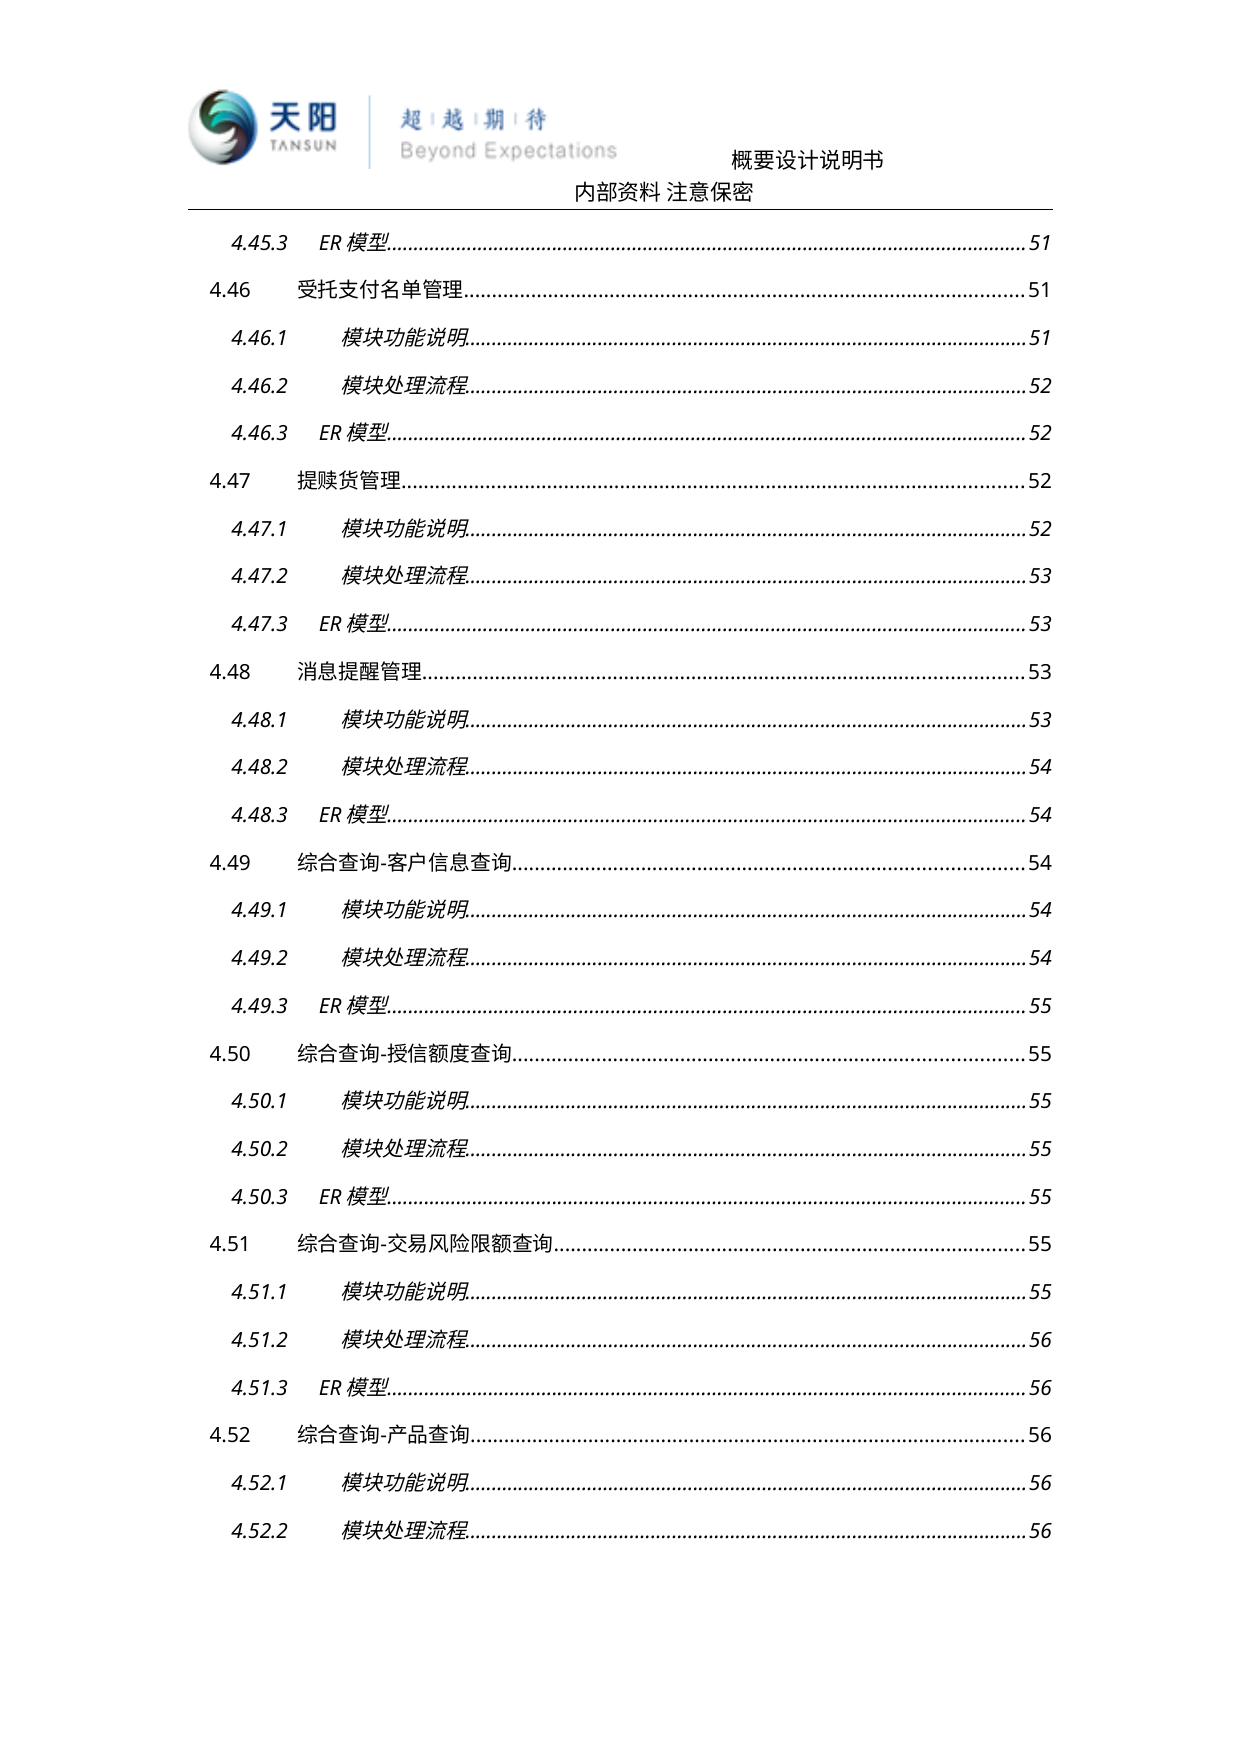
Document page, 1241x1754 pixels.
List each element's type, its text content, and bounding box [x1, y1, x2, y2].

text 4.48.3 ER模型 54 [231, 797, 1053, 830]
text 4.49.1 模块功能说明 54 [231, 893, 1053, 925]
text 4.49.3 ER模型 55 [231, 988, 1053, 1021]
text 4.51 综合查询-交易风险限额查询 55 [209, 1227, 1053, 1259]
text 4.50.1 模块功能说明 55 [231, 1083, 1053, 1116]
text 4.48.1 模块功能说明 53 [231, 702, 1053, 734]
text 4.46.1 模块功能说明 51 [231, 320, 1053, 353]
text 4.49 综合查询-客户信息查询 54 [209, 845, 1053, 877]
text 4.48 消息提醒管理 53 [209, 654, 1053, 687]
text 4.47.2 模块处理流程 53 [231, 559, 1053, 591]
text 4.47.1 模块功能说明 52 [231, 511, 1053, 543]
text 4.51.1 模块功能说明 55 [231, 1274, 1053, 1307]
text 4.52.2 模块处理流程 56 [231, 1513, 1053, 1545]
text 4.47 提赎货管理 52 [209, 463, 1053, 496]
text 4.51.3 ER模型 56 [231, 1370, 1053, 1402]
text 4.52.1 模块功能说明 56 [231, 1465, 1053, 1498]
text 4.51.2 模块处理流程 56 [231, 1322, 1053, 1354]
text 4.47.3 ER模型 53 [231, 606, 1053, 639]
text 4.49.2 模块处理流程 54 [231, 940, 1053, 973]
picture [187, 88, 624, 169]
text 4.46 受托支付名单管理 51 [209, 272, 1053, 305]
text 4.50.2 模块处理流程 55 [231, 1131, 1053, 1164]
text 4.50.3 ER模型 55 [231, 1179, 1053, 1211]
text 4.50 综合查询-授信额度查询 55 [209, 1036, 1053, 1068]
text 4.46.3 ER模型 52 [231, 416, 1053, 448]
text 4.48.2 模块处理流程 54 [231, 749, 1053, 782]
text 4.45.3 ER模型 51 [231, 225, 1053, 257]
text 4.52 综合查询-产品查询 56 [209, 1417, 1053, 1450]
text 4.46.2 模块处理流程 52 [231, 368, 1053, 400]
